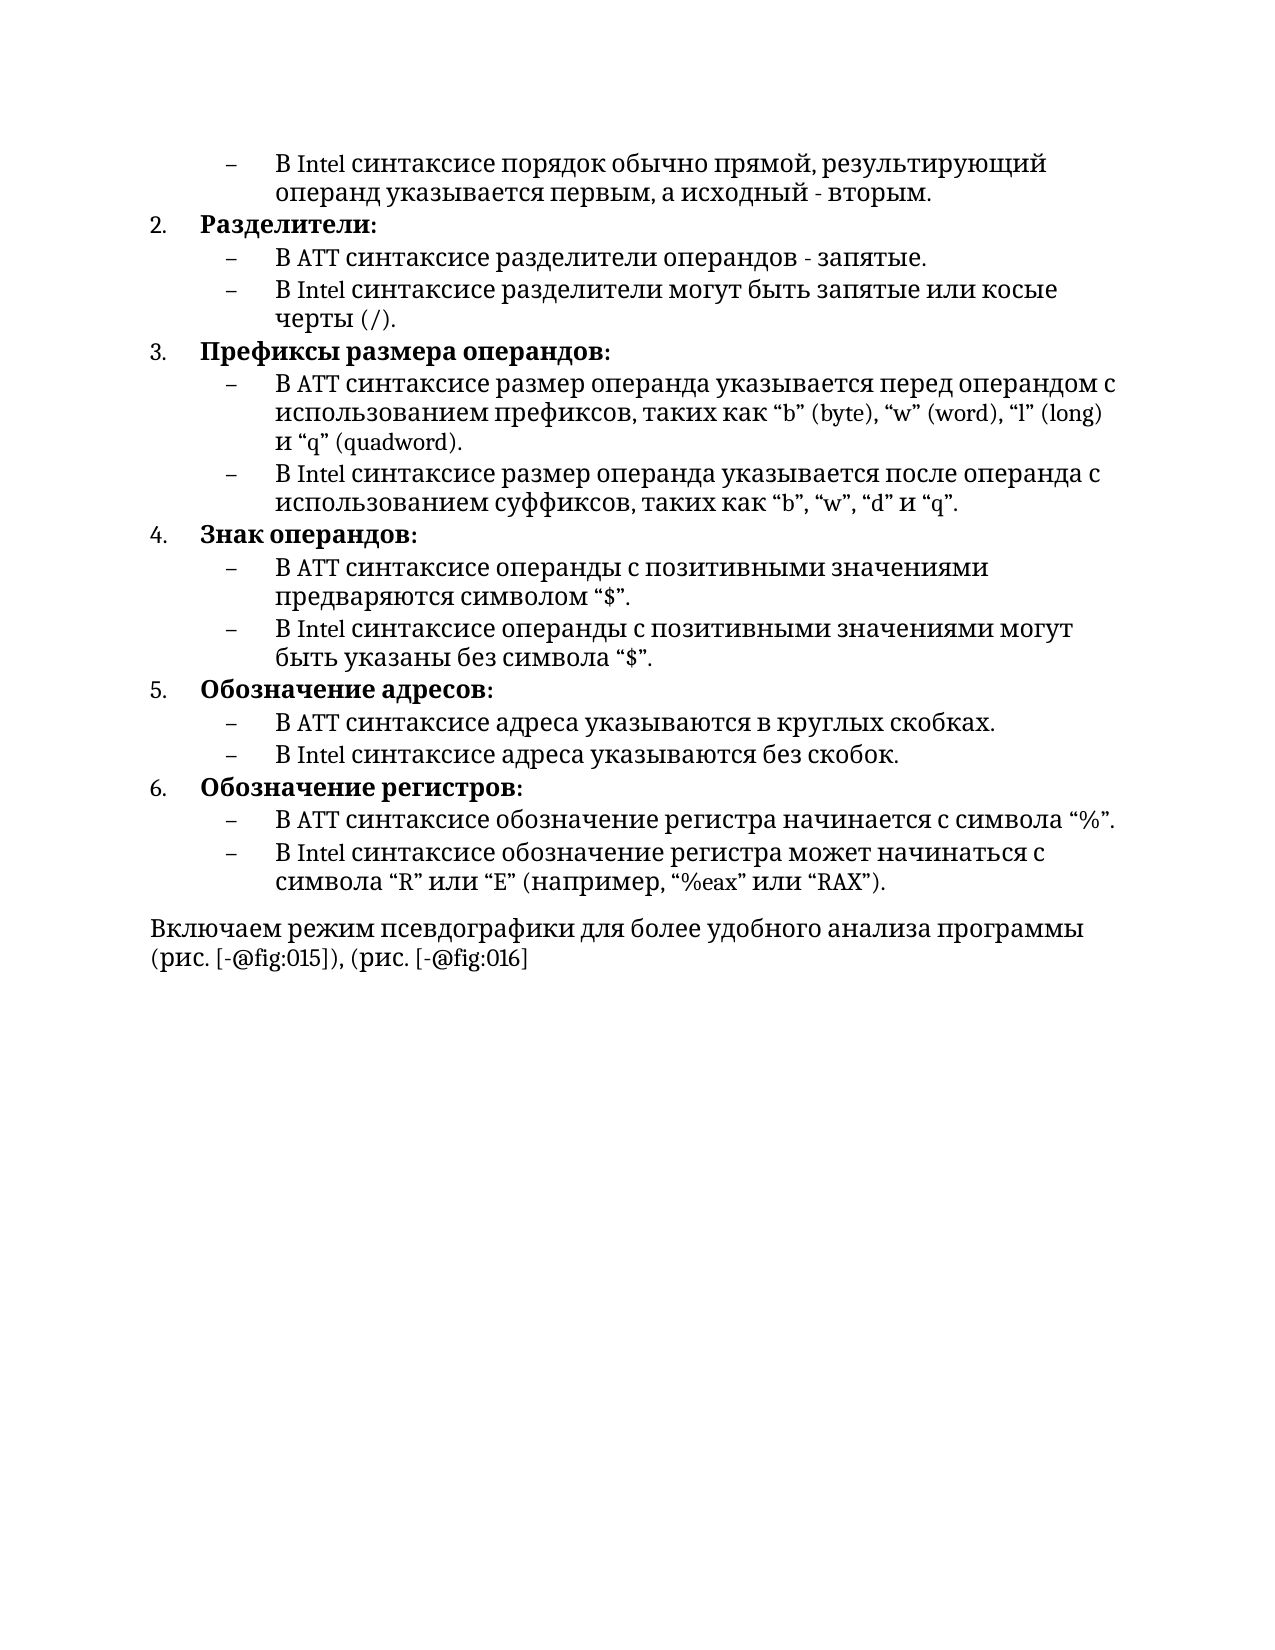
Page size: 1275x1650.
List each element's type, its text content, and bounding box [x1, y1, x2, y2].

text Включаем режим псевдографики для более удобного анализа программы (рис. [-@fig:015]), (рис. [-@fig:016] [150, 915, 1125, 972]
list Обозначение регистров: [150, 774, 1125, 802]
list В Intel синтаксисе операнды с позитивными значениями могут быть указаны без символа “$”. [225, 615, 1125, 672]
list В Intel синтаксисе разделители могут быть запятые или косые черты (/). [225, 276, 1125, 334]
list В ATT синтаксисе операнды с позитивными значениями предваряются символом “$”. [225, 554, 1125, 611]
list В ATT синтаксисе разделители операндов - запятые. [225, 244, 1125, 272]
list В Intel синтаксисе обозначение регистра может начинаться с символа “R” или “E” (например, “%eax” или “RAX”). [225, 839, 1125, 896]
list В ATT синтаксисе адреса указываются в круглых скобках. [225, 709, 1125, 737]
list В ATT синтаксисе обозначение регистра начинается с символа “%”. [225, 806, 1125, 835]
list Префиксы размера операндов: [150, 337, 1125, 366]
list Разделители: [150, 211, 1125, 240]
list В ATT синтаксисе размер операнда указывается перед операндом с использованием префиксов, таких как “b” (byte), “w” (word), “l” (long) и “q” (quadword). [225, 370, 1125, 456]
list Обозначение адресов: [150, 676, 1125, 705]
list В Intel синтаксисе порядок обычно прямой, результирующий операнд указывается первым, а исходный - вторым. [225, 150, 1125, 207]
list В Intel синтаксисе размер операнда указывается после операнда с использованием суффиксов, таких как “b”, “w”, “d” и “q”. [225, 460, 1125, 517]
list В Intel синтаксисе адреса указываются без скобок. [225, 741, 1125, 770]
list Знак операндов: [150, 521, 1125, 550]
